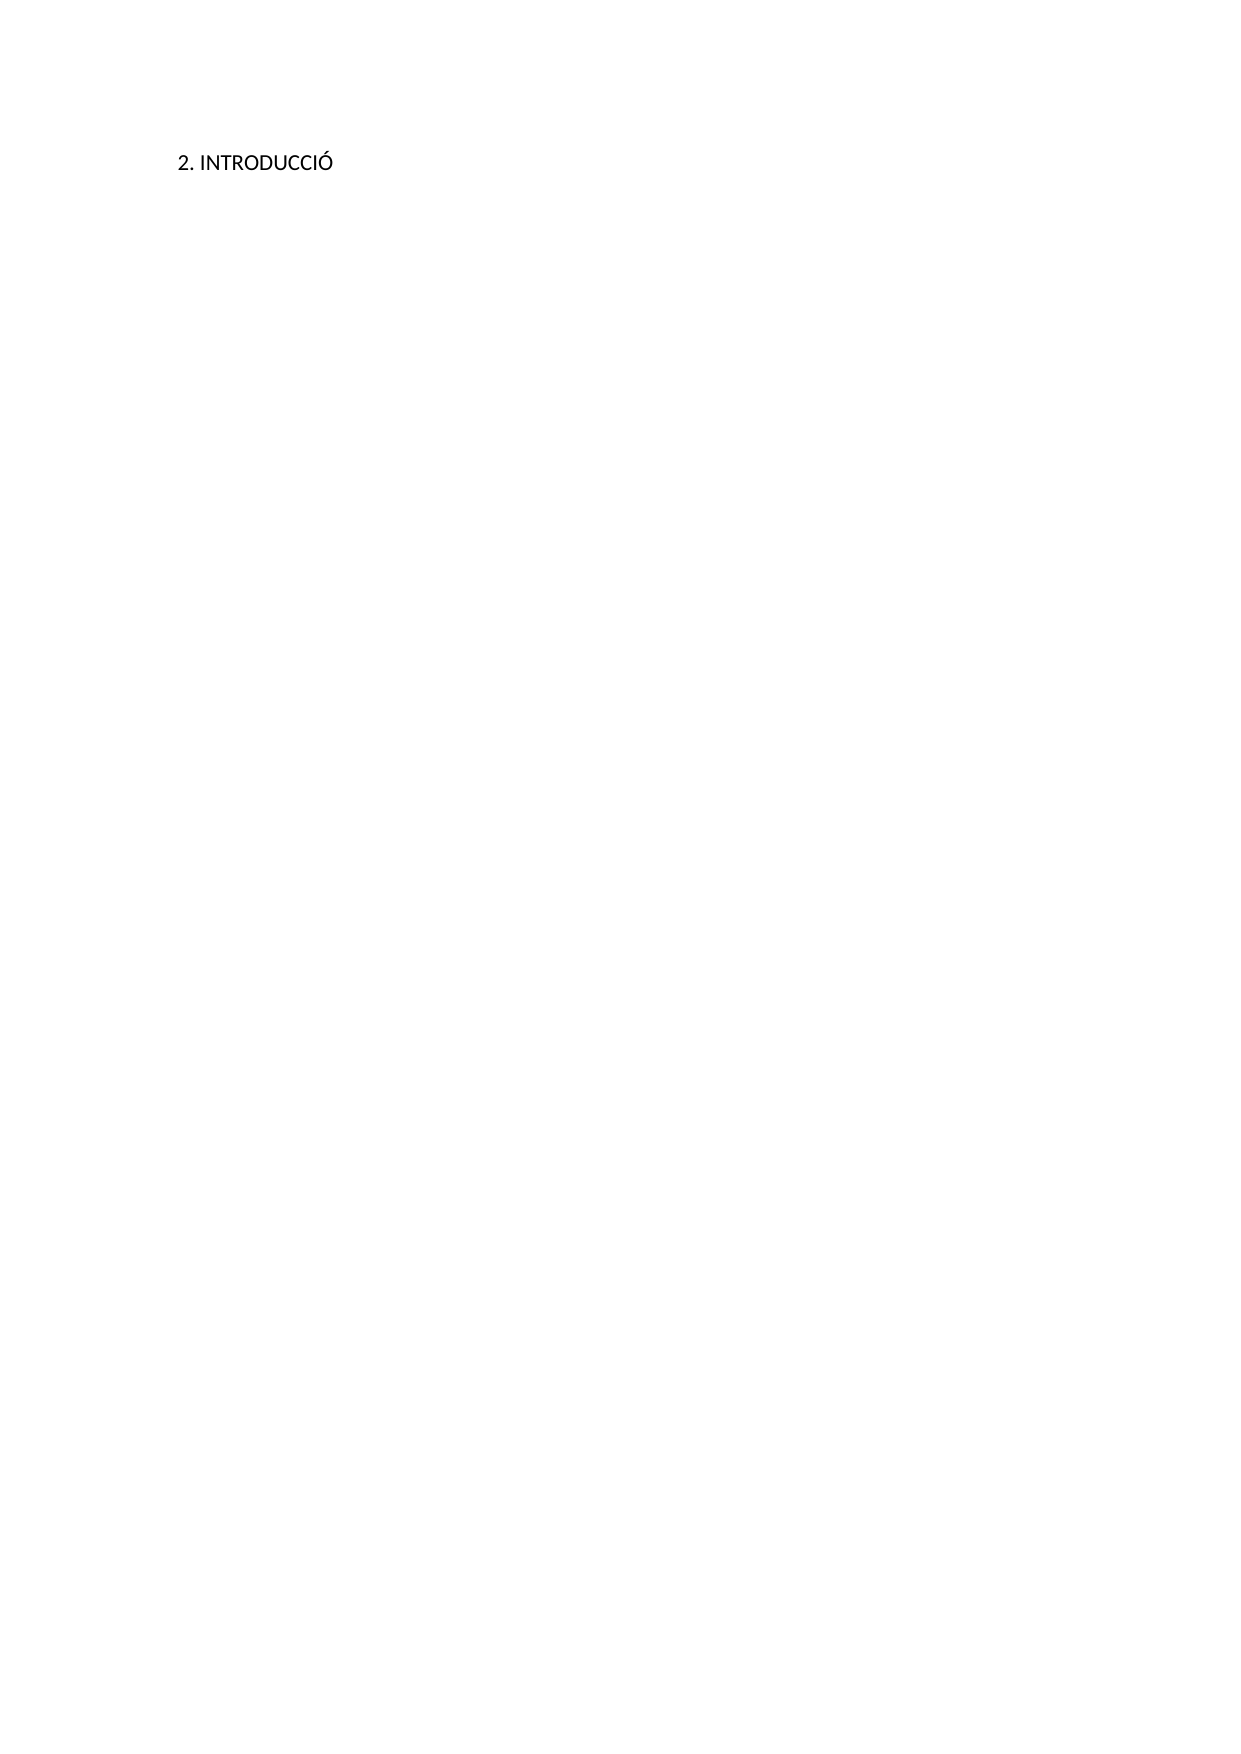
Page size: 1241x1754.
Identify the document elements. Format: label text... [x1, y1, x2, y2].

text 2. INTRODUCCIÓ [177, 148, 1063, 176]
